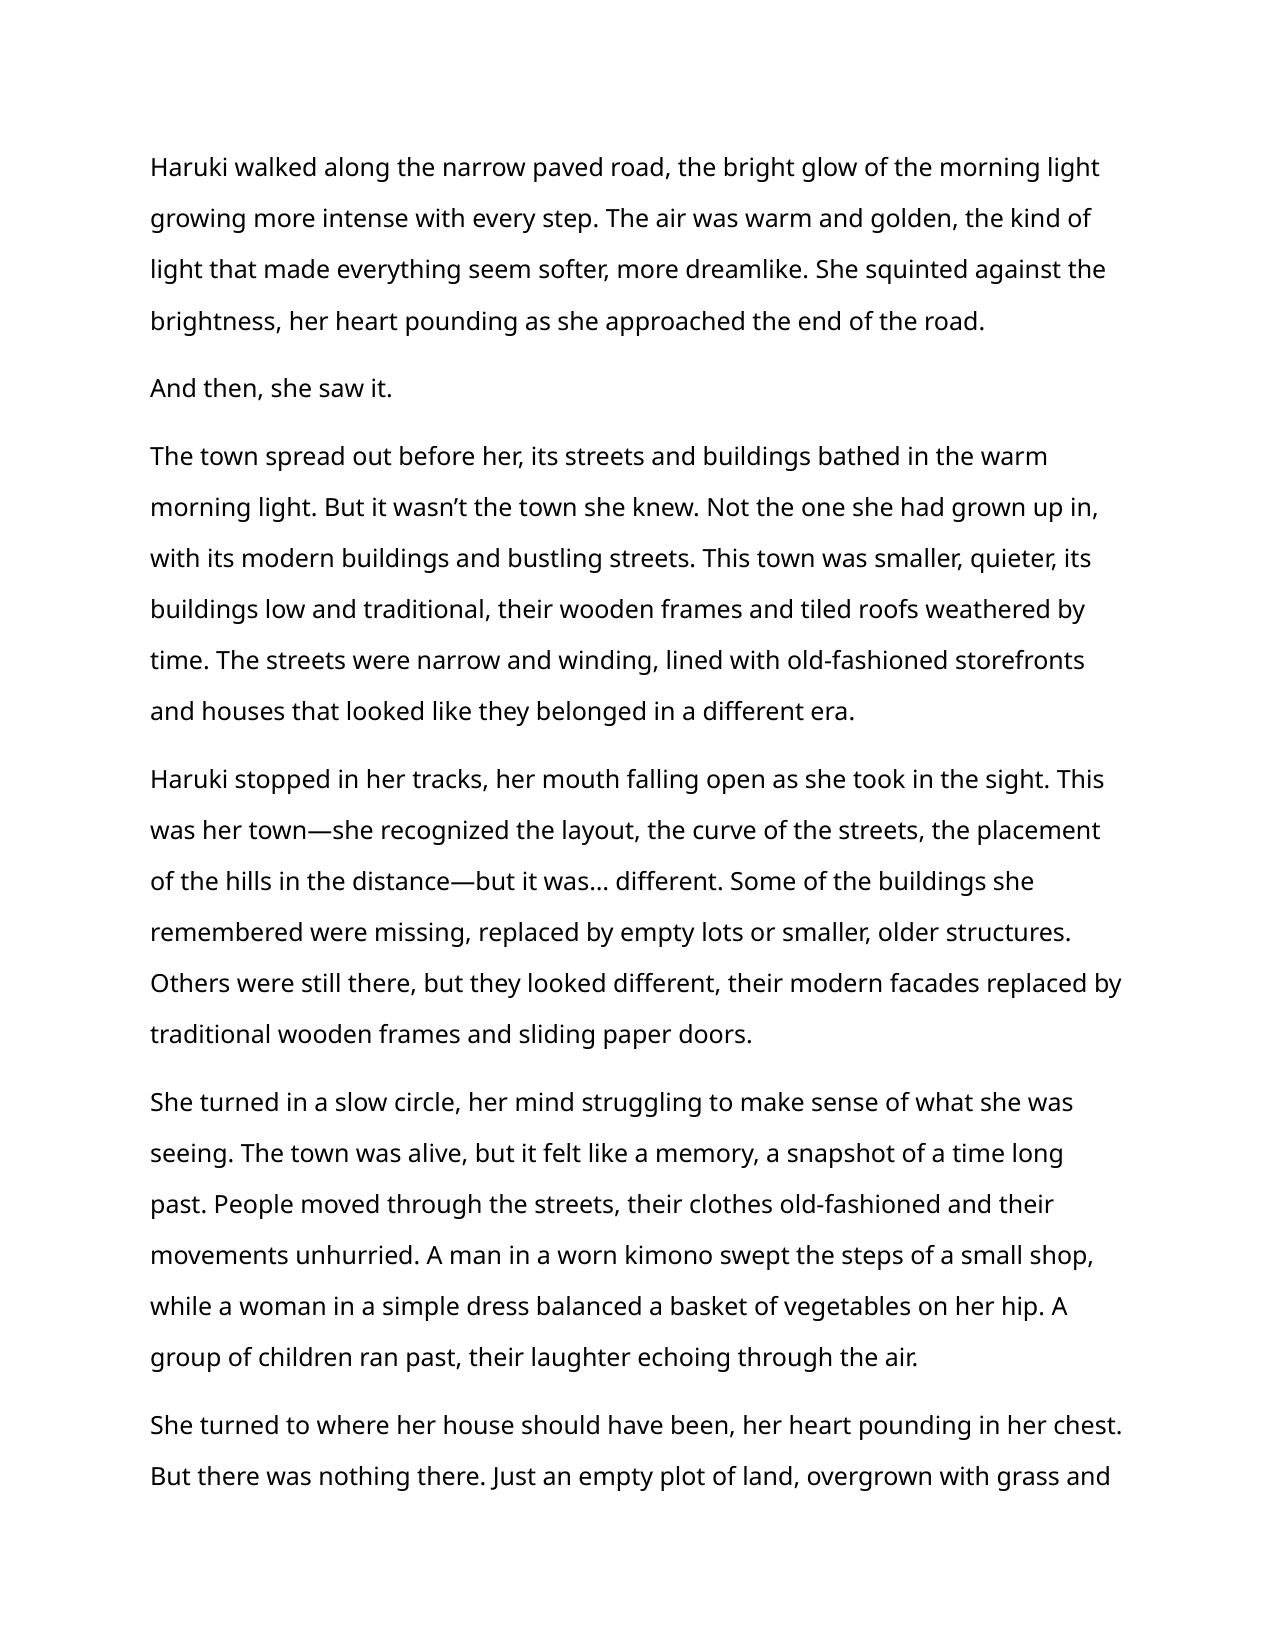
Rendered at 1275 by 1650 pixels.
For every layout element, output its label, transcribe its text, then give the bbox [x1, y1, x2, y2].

text And then, she saw it. [150, 371, 1125, 405]
text She turned in a slow circle, her mind struggling to make sense of what she was seeing. The town was alive, but it felt like a memory, a snapshot of a time long past. People moved through the streets, their clothes old-fashioned and their movements unhurried. A man in a worn kimono swept the steps of a small shop, while a woman in a simple dress balanced a basket of vegetables on her hip. A group of children ran past, their laughter echoing through the air. [150, 1084, 1125, 1374]
text Haruki walked along the narrow paved road, the bright glow of the morning light growing more intense with every step. The air was warm and golden, the kind of light that made everything seem softer, more dreamlike. She squinted against the brightness, her heart pounding as she approached the end of the road. [150, 150, 1125, 337]
text Haruki stopped in her tracks, her mouth falling open as she took in the sight. This was her town—she recognized the layout, the curve of the streets, the placement of the hills in the distance—but it was… different. Some of the buildings she remembered were missing, replaced by empty lots or smaller, older structures. Others were still there, but they looked different, their modern facades replaced by traditional wooden frames and sliding paper doors. [150, 761, 1125, 1051]
text The town spread out before her, its streets and buildings bathed in the warm morning light. But it wasn’t the town she knew. Not the one she had grown up in, with its modern buildings and bustling streets. This town was smaller, quieter, its buildings low and traditional, their wooden frames and tiled roofs weathered by time. The streets were narrow and winding, lined with old-fashioned storefronts and houses that looked like they belonged in a different era. [150, 438, 1125, 728]
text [150, 1407, 1125, 1492]
